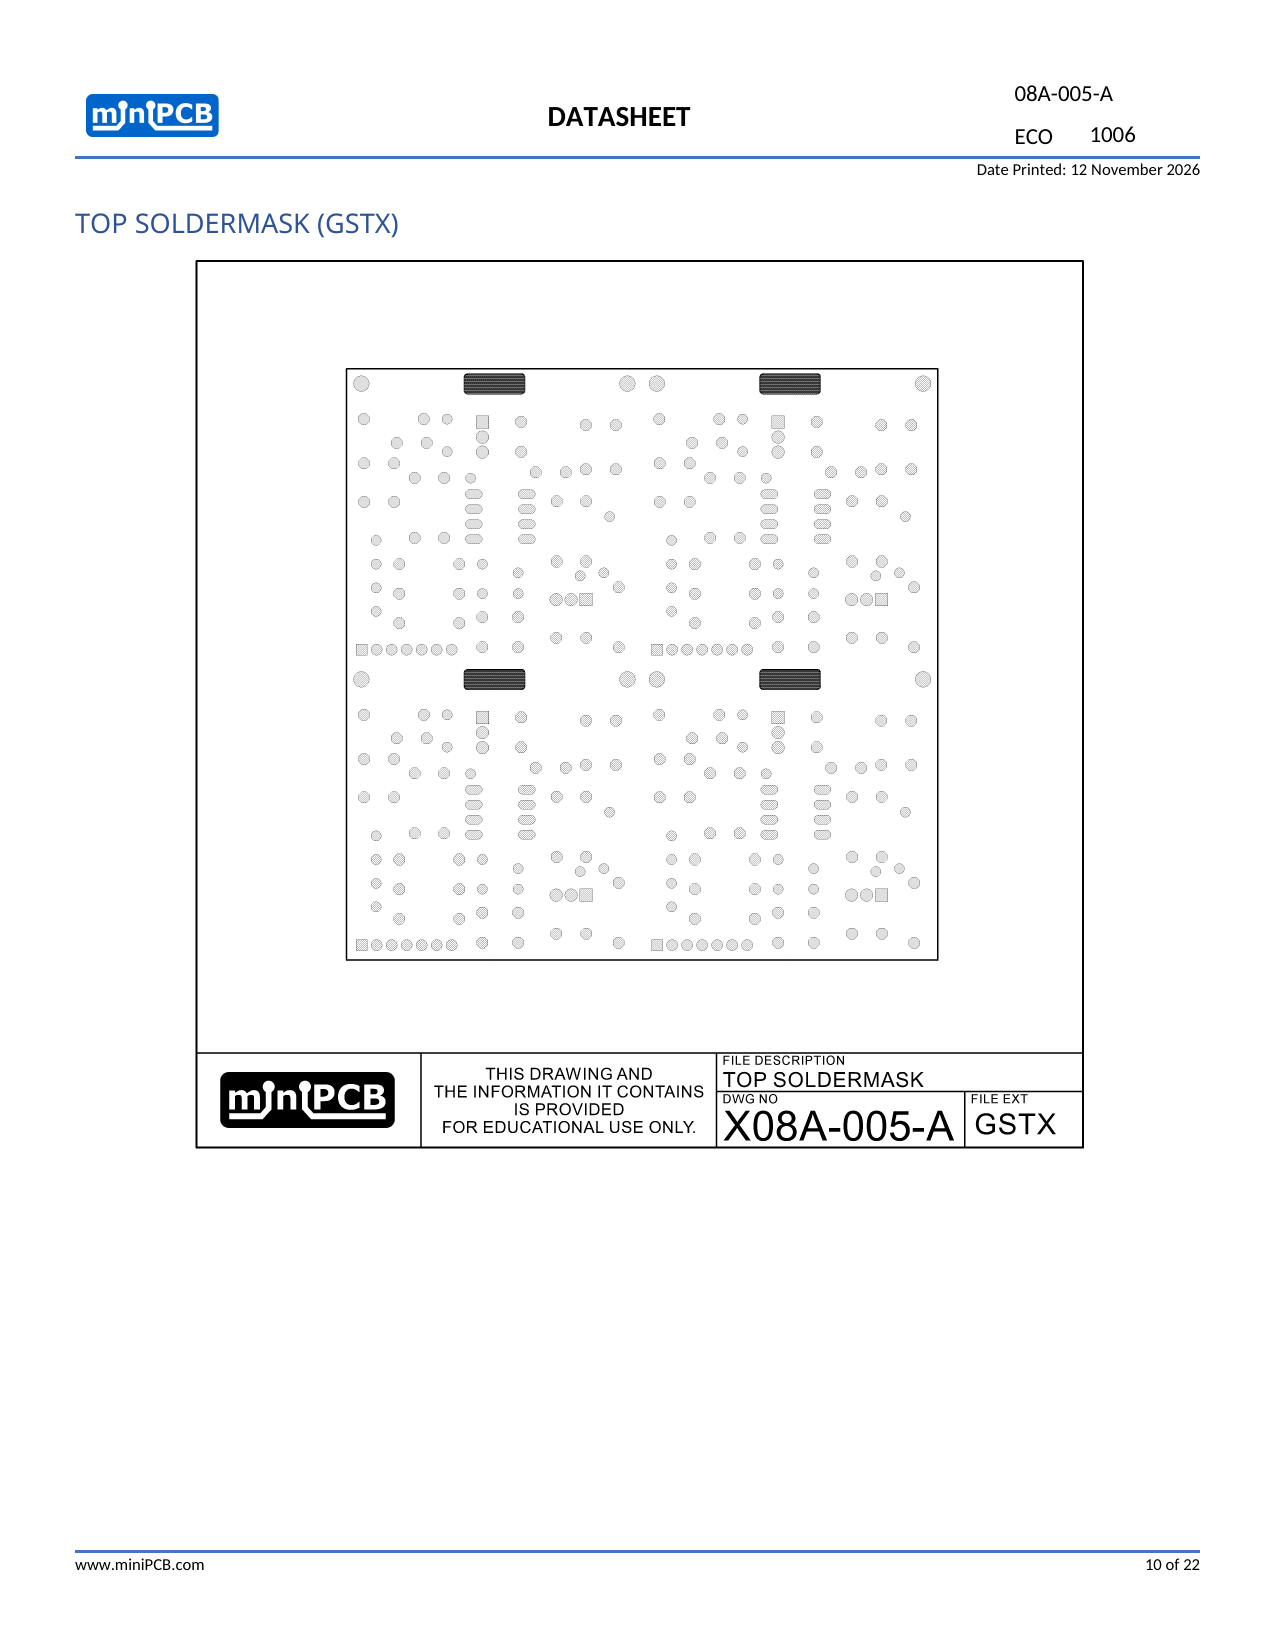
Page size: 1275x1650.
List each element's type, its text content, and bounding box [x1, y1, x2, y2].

subtitle TOP SOLDERMASK (GSTX) [75, 204, 1200, 241]
picture [190, 259, 1085, 1154]
picture [86, 94, 219, 137]
